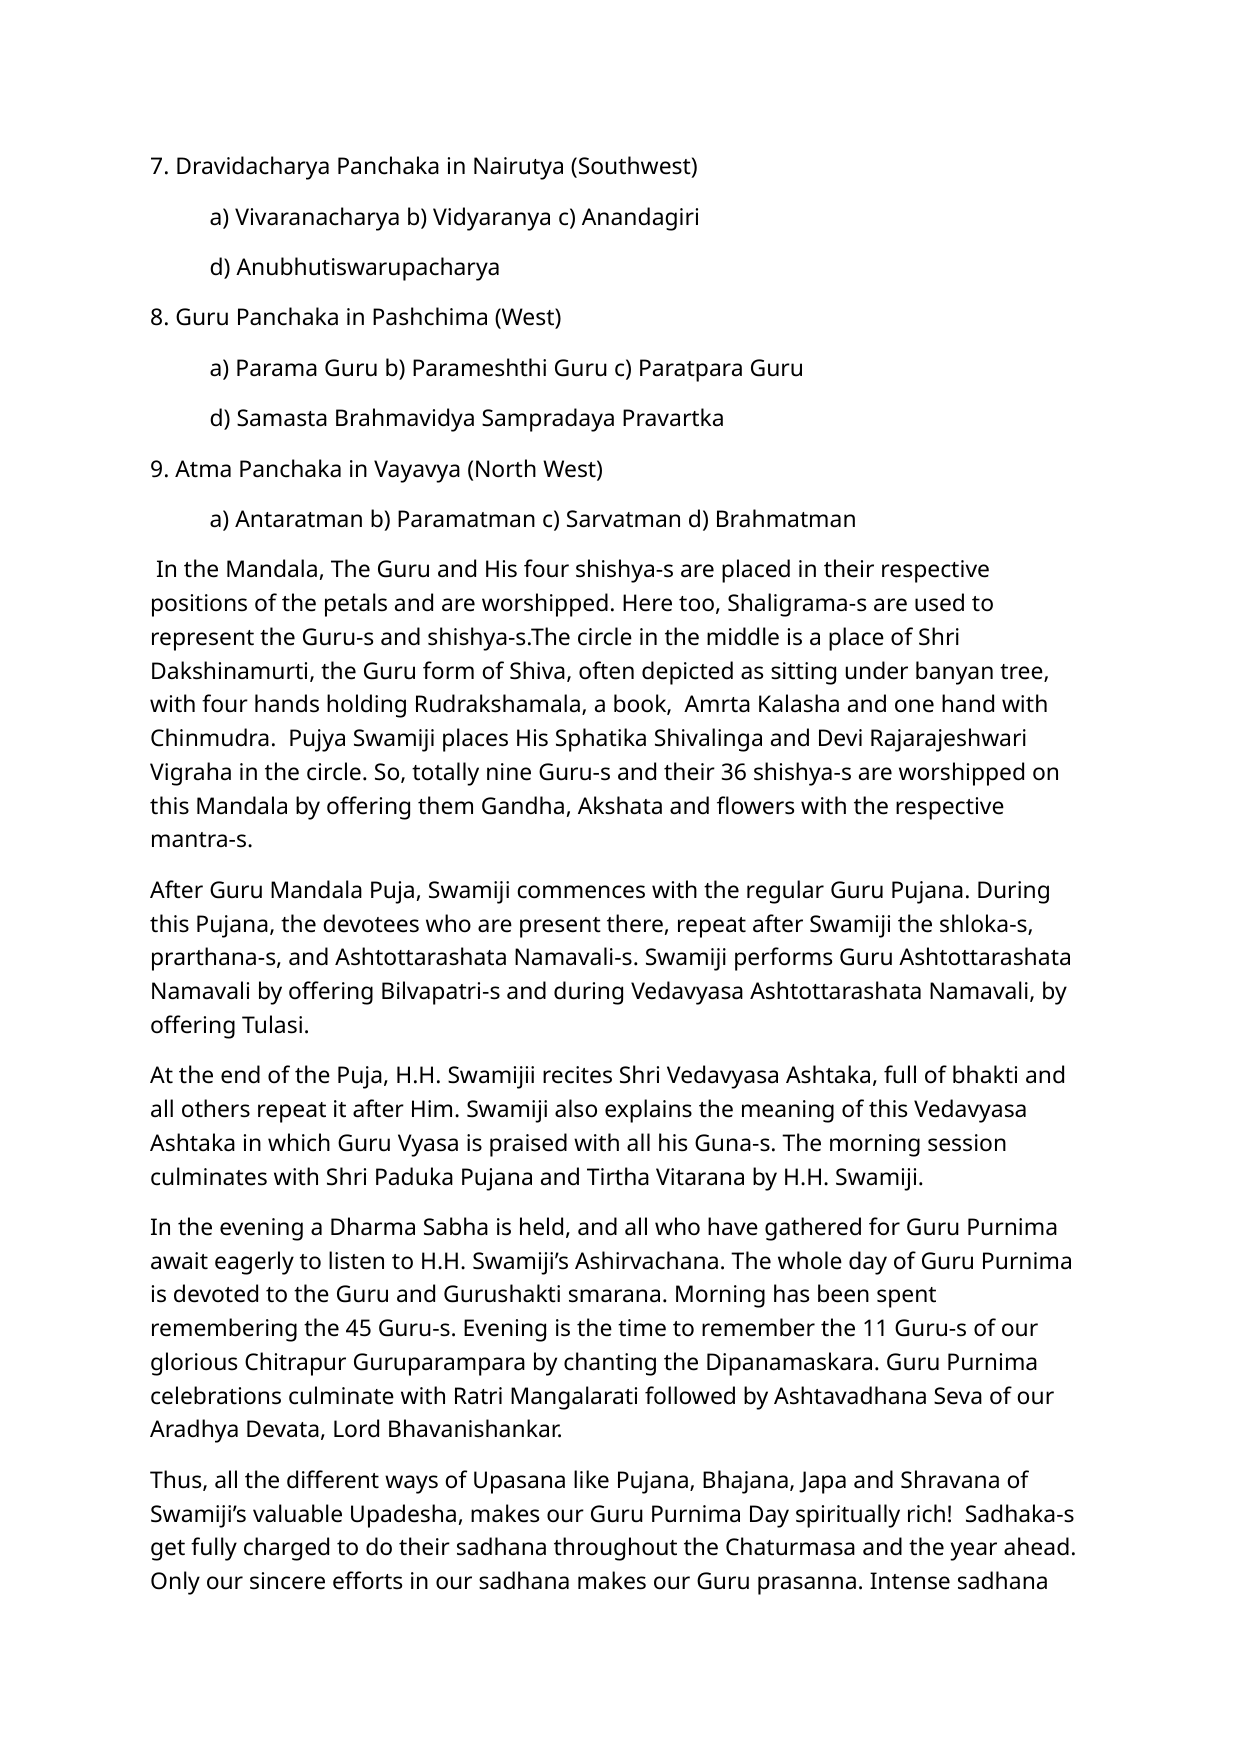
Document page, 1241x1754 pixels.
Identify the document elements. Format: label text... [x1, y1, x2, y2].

text 8. Guru Panchaka in Pashchima (West) [150, 301, 1090, 332]
text 7. Dravidacharya Panchaka in Nairutya (Southwest) [150, 150, 1090, 181]
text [150, 1464, 1090, 1596]
text a) Parama Guru b) Parameshthi Guru c) Paratpara Guru [150, 352, 1090, 383]
text a) Antaratman b) Paramatman c) Sarvatman d) Brahmatman [150, 503, 1090, 534]
text After Guru Mandala Puja, Swamiji commences with the regular Guru Pujana. During this Pujana, the devotees who are present there, repeat after Swamiji the shloka-s, prarthana-s, and Ashtottarashata Namavali-s. Swamiji performs Guru Ashtottarashata Namavali by offering Bilvapatri-s and during Vedavyasa Ashtottarashata Namavali, by offering Tulasi. [150, 874, 1090, 1040]
text At the end of the Puja, H.H. Swamijii recites Shri Vedavyasa Ashtaka, full of bhakti and all others repeat it after Him. Swamiji also explains the meaning of this Vedavyasa Ashtaka in which Guru Vyasa is praised with all his Guna-s. The morning session culminates with Shri Paduka Pujana and Tirtha Vitarana by H.H. Swamiji. [150, 1059, 1090, 1192]
text In the evening a Dharma Sabha is held, and all who have gathered for Guru Purnima await eagerly to listen to H.H. Swamiji’s Ashirvachana. The whole day of Guru Purnima is devoted to the Guru and Gurushakti smarana. Morning has been spent remembering the 45 Guru-s. Evening is the time to remember the 11 Guru-s of our glorious Chitrapur Guruparampara by chanting the Dipanamaskara. Guru Purnima celebrations culminate with Ratri Mangalarati followed by Ashtavadhana Seva of our Aradhya Devata, Lord Bhavanishankar. [150, 1211, 1090, 1444]
text a) Vivaranacharya b) Vidyaranya c) Anandagiri [150, 200, 1090, 232]
text In the Mandala, The Guru and His four shishya-s are placed in their respective positions of the petals and are worshipped. Here too, Shaligrama-s are used to represent the Guru-s and shishya-s.The circle in the middle is a place of Shri Dakshinamurti, the Guru form of Shiva, often depicted as sitting under banyan tree, with four hands holding Rudrakshamala, a book, Amrta Kalasha and one hand with Chinmudra. Pujya Swamiji places His Sphatika Shivalinga and Devi Rajarajeshwari Vigraha in the circle. So, totally nine Guru-s and their 36 shishya-s are worshipped on this Mandala by offering them Gandha, Akshata and flowers with the respective mantra-s. [150, 553, 1090, 854]
text d) Anubhutiswarupacharya [150, 251, 1090, 282]
text 9. Atma Panchaka in Vayavya (North West) [150, 452, 1090, 484]
text d) Samasta Brahmavidya Sampradaya Pravartka [150, 402, 1090, 433]
